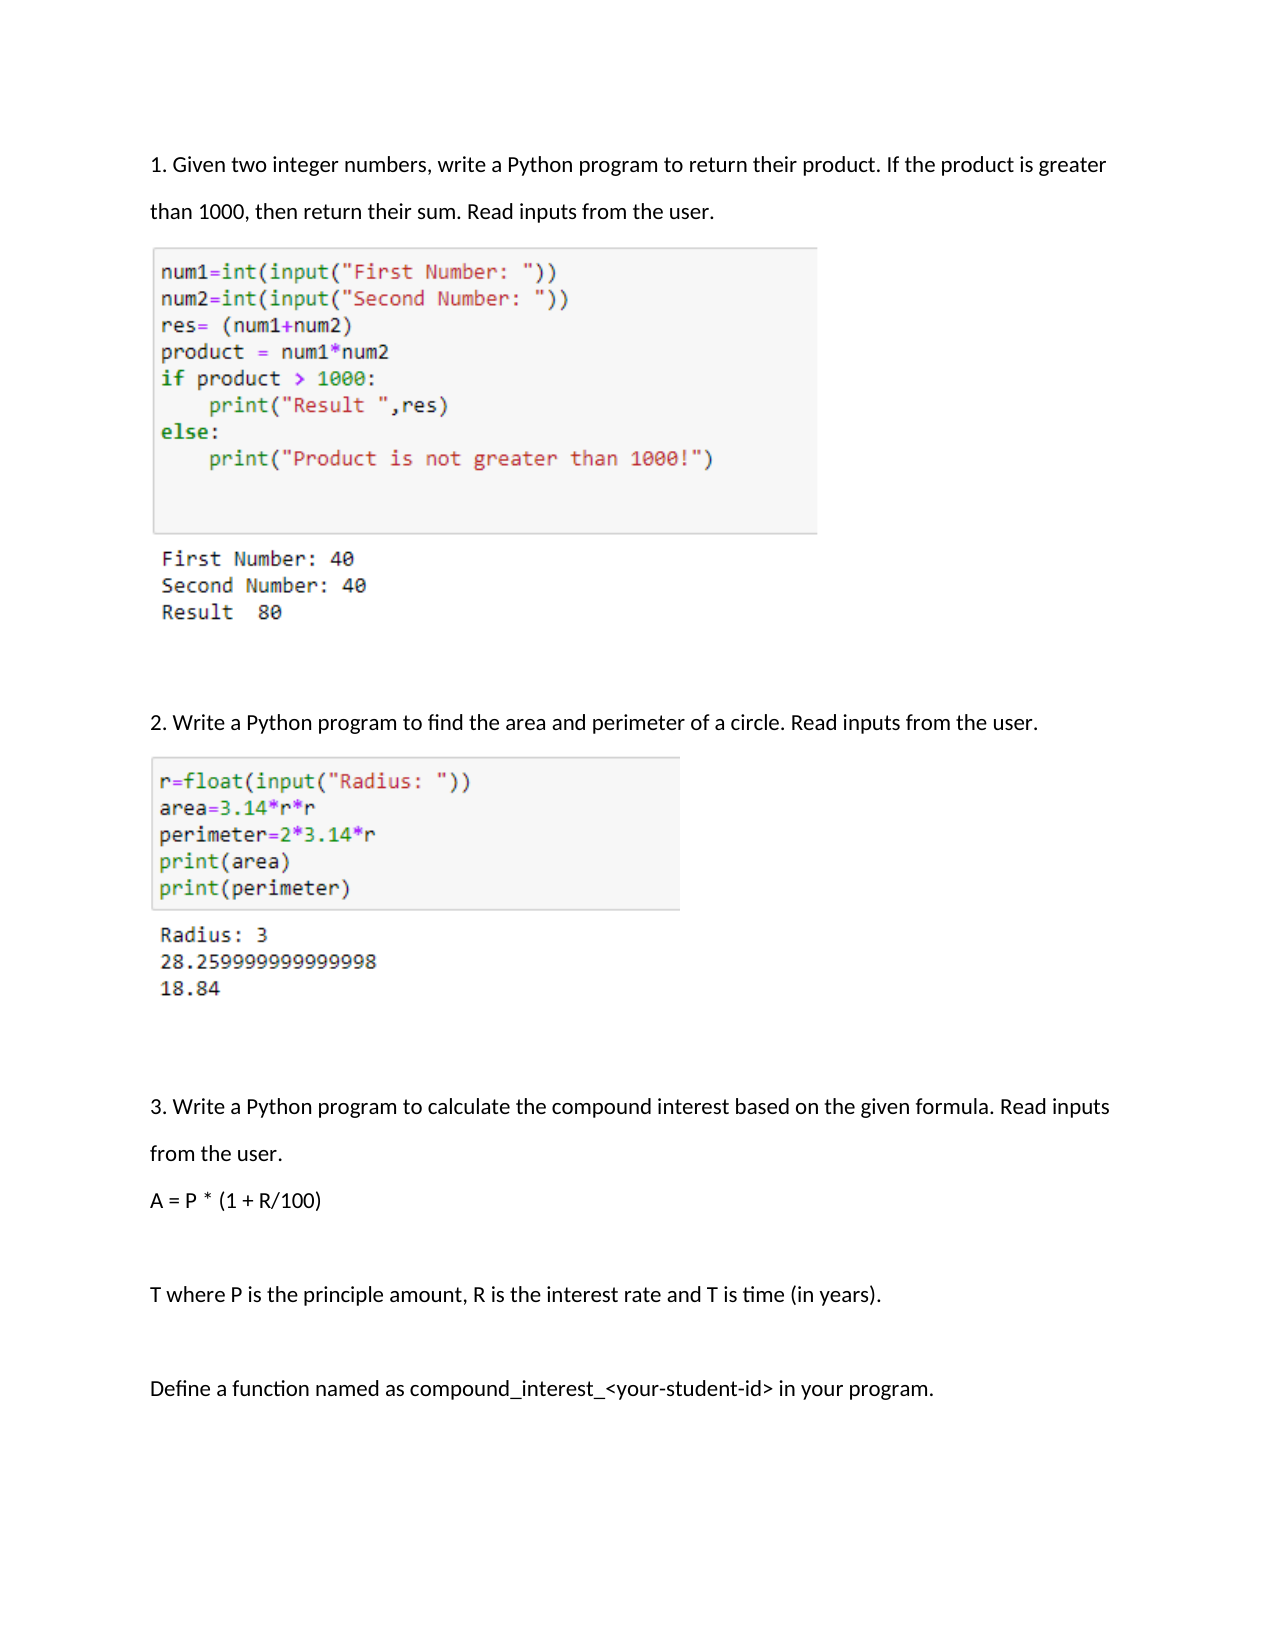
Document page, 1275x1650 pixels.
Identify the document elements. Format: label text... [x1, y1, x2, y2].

picture [150, 755, 680, 1027]
text from the user. [150, 1139, 1125, 1167]
text than 1000, then return their sum. Read inputs from the user. [150, 197, 1125, 225]
text A = P * (1 + R/100) [150, 1186, 1125, 1214]
picture [150, 243, 818, 643]
text T where P is the principle amount, R is the interest rate and T is time (in years). [150, 1280, 1125, 1308]
text 1. Given two integer numbers, write a Python program to return their product. If the product is greater [150, 150, 1125, 178]
text Define a function named as compound_interest_<your-student-id> in your program. [150, 1374, 1125, 1402]
text 3. Write a Python program to calculate the compound interest based on the given formula. Read inputs [150, 1092, 1125, 1121]
text 2. Write a Python program to find the area and perimeter of a circle. Read inputs from the user. [150, 708, 1125, 736]
